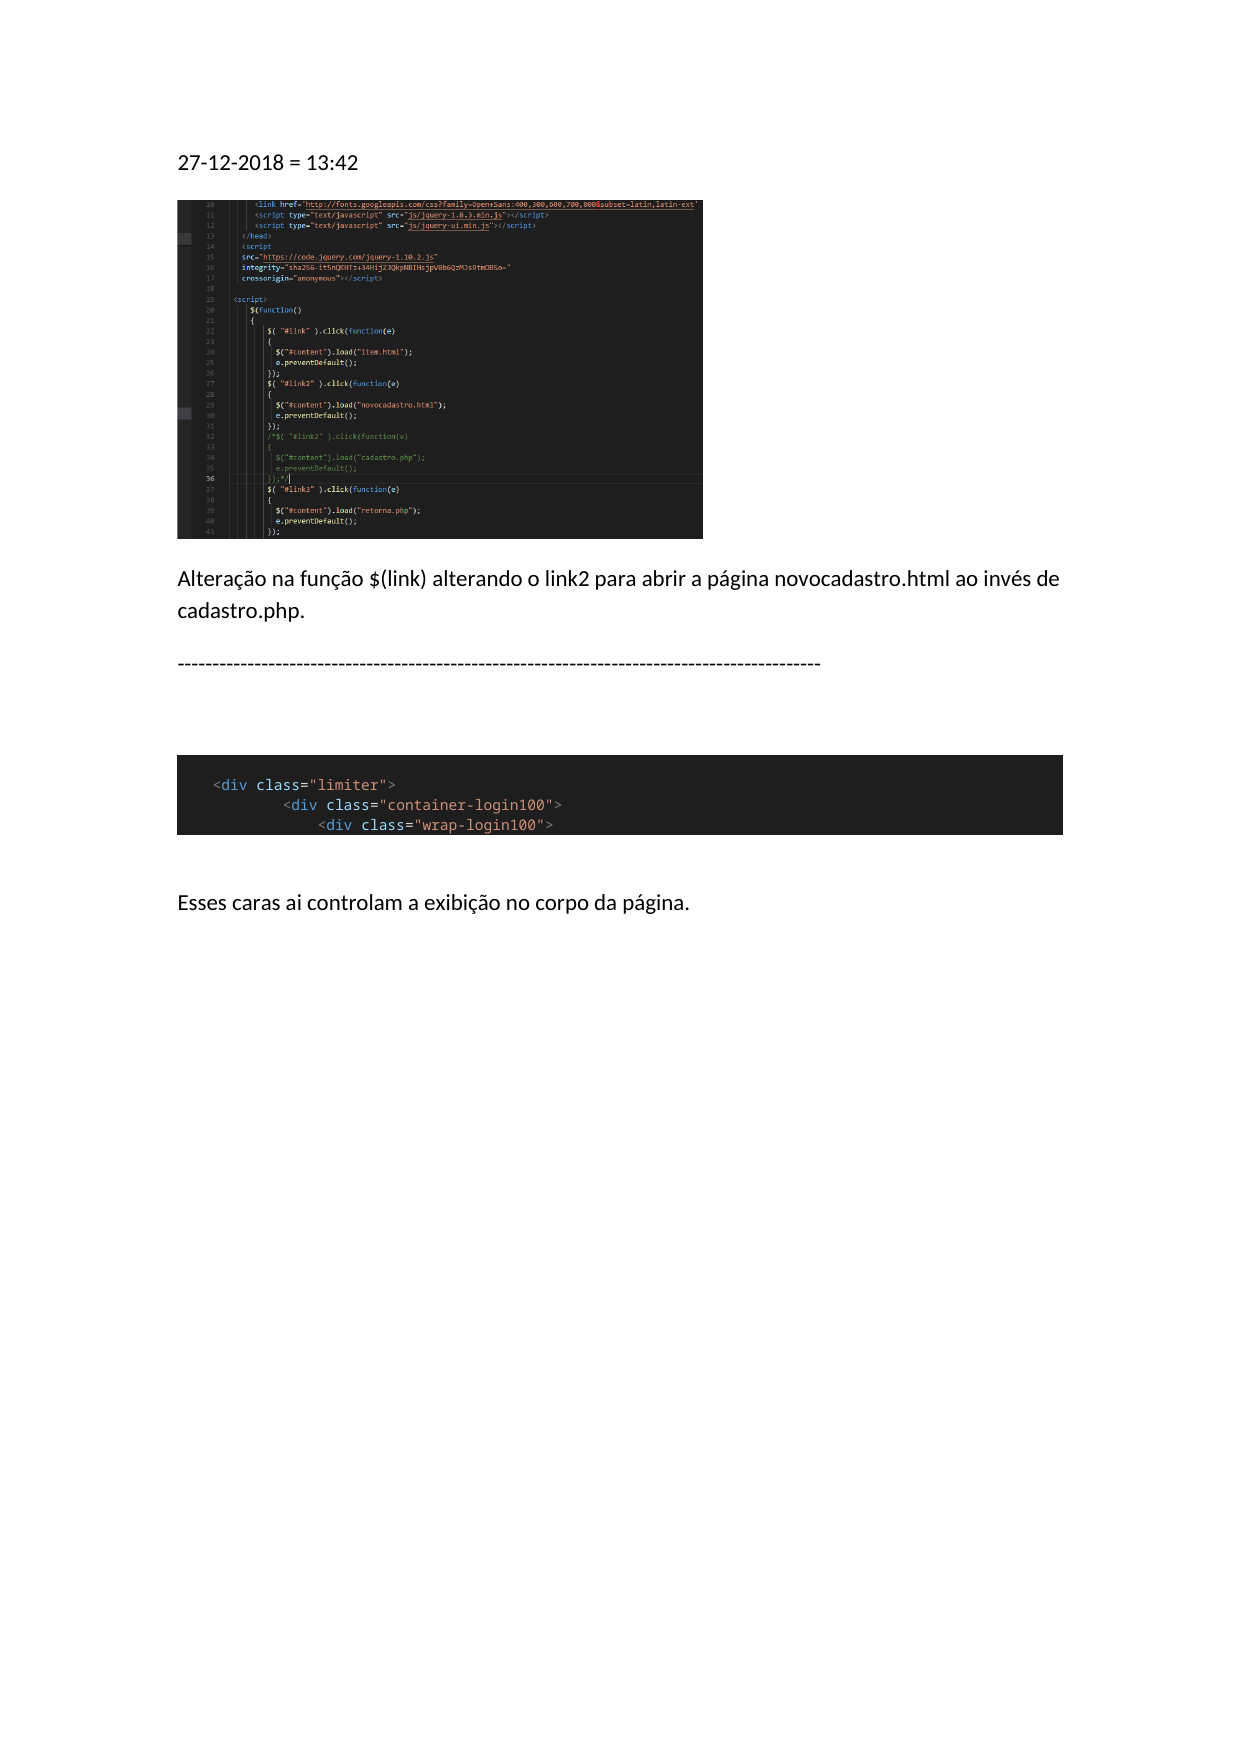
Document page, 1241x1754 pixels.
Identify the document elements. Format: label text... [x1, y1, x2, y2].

text -------------------------------------------------------------------------------------------- [177, 649, 1063, 677]
picture [177, 200, 703, 539]
text Alteração na função $(link) alterando o link2 para abrir a página novocadastro.html ao invés de cadastro.php. [177, 564, 1063, 624]
text Esses caras ai controlam a exibição no corpo da página. [177, 888, 1063, 916]
text <div class="container-login100"> [177, 795, 1063, 815]
text <div class="wrap-login100"> [177, 815, 1063, 835]
text 27-12-2018 = 13:42 [177, 148, 1063, 176]
text <div class="limiter"> [177, 775, 1063, 795]
